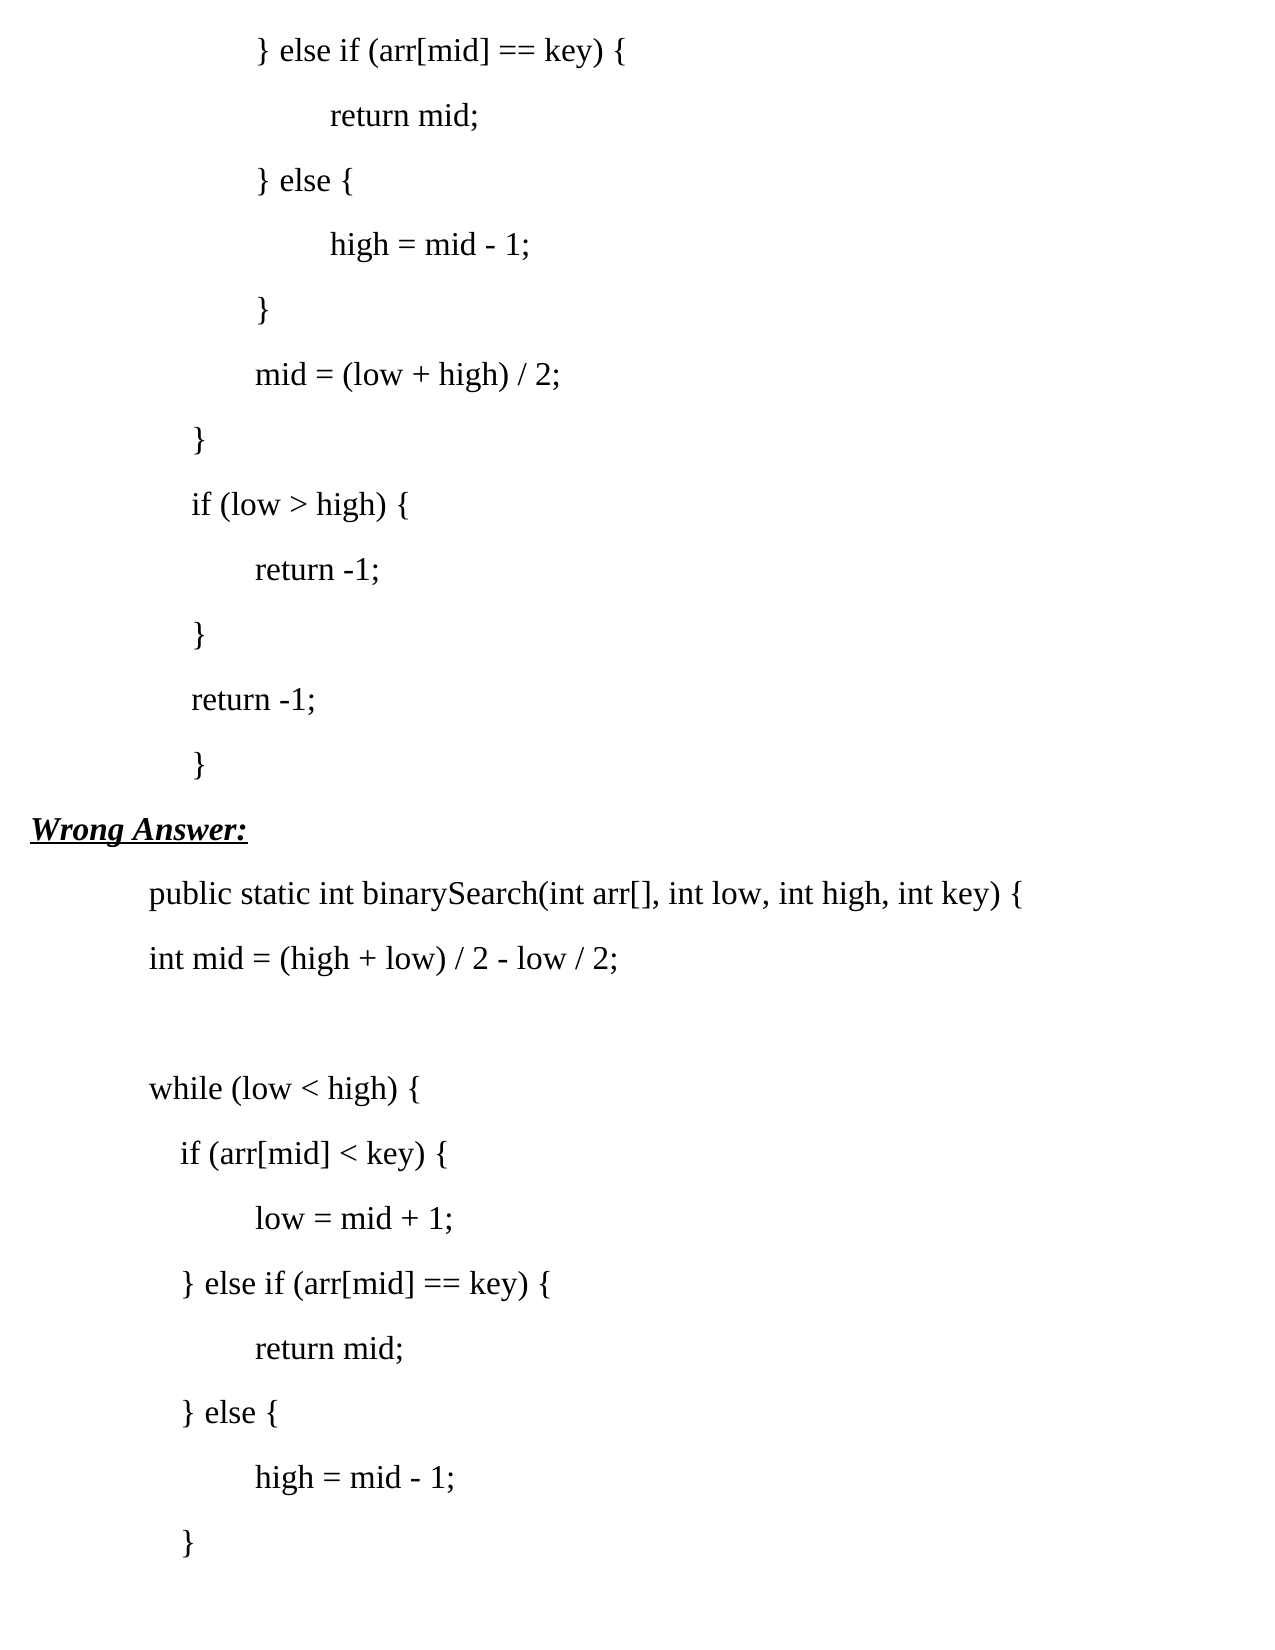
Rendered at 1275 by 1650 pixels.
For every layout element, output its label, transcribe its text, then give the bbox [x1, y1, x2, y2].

text } else if (arr[mid] == key) { [30, 1263, 1245, 1301]
text mid = (low + high) / 2; [30, 354, 1245, 393]
text return mid; [30, 95, 1245, 133]
text } [30, 614, 1245, 652]
text } [30, 1523, 1245, 1561]
text int mid = (high + low) / 2 - low / 2; [30, 938, 1245, 977]
text if (arr[mid] < key) { [30, 1133, 1245, 1172]
text } else { [30, 160, 1245, 198]
text return -1; [30, 549, 1245, 587]
text } [30, 419, 1245, 458]
text } [30, 744, 1245, 782]
text high = mid - 1; [30, 225, 1245, 263]
text } [30, 289, 1245, 328]
text return mid; [30, 1328, 1245, 1366]
text low = mid + 1; [30, 1198, 1245, 1236]
text Wrong Answer: [30, 809, 1245, 847]
text public static int binarySearch(int arr[], int low, int high, int key) { [30, 874, 1245, 912]
text if (low > high) { [30, 484, 1245, 523]
text high = mid - 1; [30, 1458, 1245, 1496]
text } else if (arr[mid] == key) { [30, 30, 1245, 68]
text } else { [30, 1393, 1245, 1431]
text while (low < high) { [30, 1068, 1245, 1107]
text return -1; [30, 679, 1245, 717]
